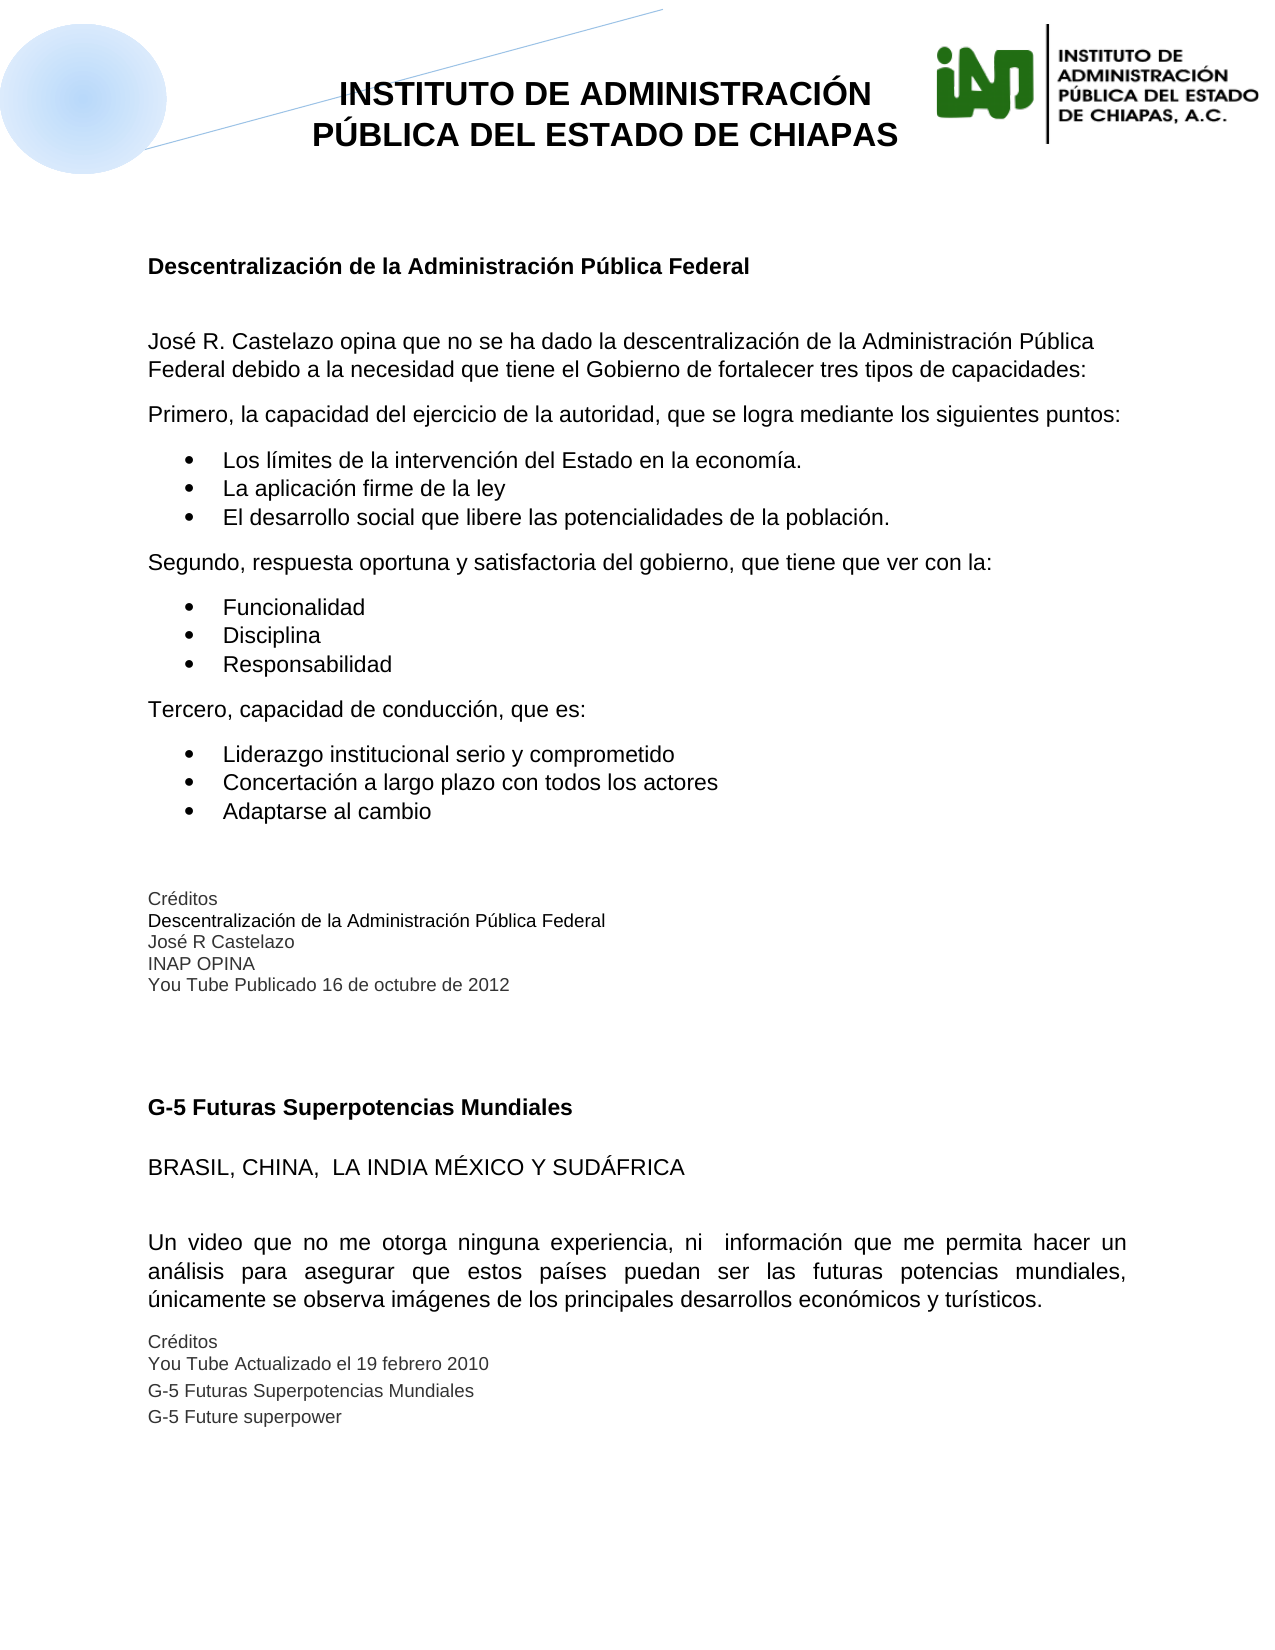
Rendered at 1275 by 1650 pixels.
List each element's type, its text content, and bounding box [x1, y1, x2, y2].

text Primero, la capacidad del ejercicio de la autoridad, que se logra mediante los siguientes puntos: [148, 401, 1127, 428]
text José R Castelazo [148, 931, 1127, 952]
text José R. Castelazo opina que no se ha dado la descentralización de la Administración Pública Federal debido a la necesidad que tiene el Gobierno de fortalecer tres tipos de capacidades: [148, 328, 1127, 383]
list Liderazgo institucional serio y comprometido [185, 741, 1127, 767]
text Créditos You Tube Actualizado el 19 febrero 2010 [148, 1331, 1127, 1374]
subtitle BRASIL, CHINA, LA INDIA MÉXICO Y SUDÁFRICA [148, 1154, 1127, 1180]
list La aplicación firme de la ley [185, 475, 1127, 501]
picture [936, 24, 1259, 144]
text Un video que no me otorga ninguna experiencia, ni información que me permita hacer un análisis para asegurar que estos países puedan ser las futuras potencias mundiales, únicamente se observa imágenes de los principales desarrollos económicos y turísticos. [148, 1229, 1127, 1313]
subtitle G-5 Futuras Superpotencias Mundiales [148, 1094, 1127, 1120]
text G-5 Futuras Superpotencias Mundiales G-5 Future superpower [148, 1374, 1127, 1428]
list Concertación a largo plazo con todos los actores [185, 769, 1127, 796]
list Adaptarse al cambio [185, 798, 1127, 824]
text You Tube Publicado 16 de octubre de 2012 [148, 974, 1127, 996]
list Funcionalidad [185, 594, 1127, 620]
list Disciplina [185, 622, 1127, 648]
text Segundo, respuesta oportuna y satisfactoria del gobierno, que tiene que ver con la: [148, 548, 1127, 575]
list Los límites de la intervención del Estado en la economía. [185, 447, 1127, 473]
list El desarrollo social que libere las potencialidades de la población. [185, 503, 1127, 530]
text Tercero, capacidad de conducción, que es: [148, 696, 1127, 722]
text INAP OPINA [148, 952, 1127, 974]
subtitle Descentralización de la Administración Pública Federal [148, 253, 1127, 279]
list Responsabilidad [185, 651, 1127, 677]
text Créditos Descentralización de la Administración Pública Federal [148, 888, 1127, 931]
